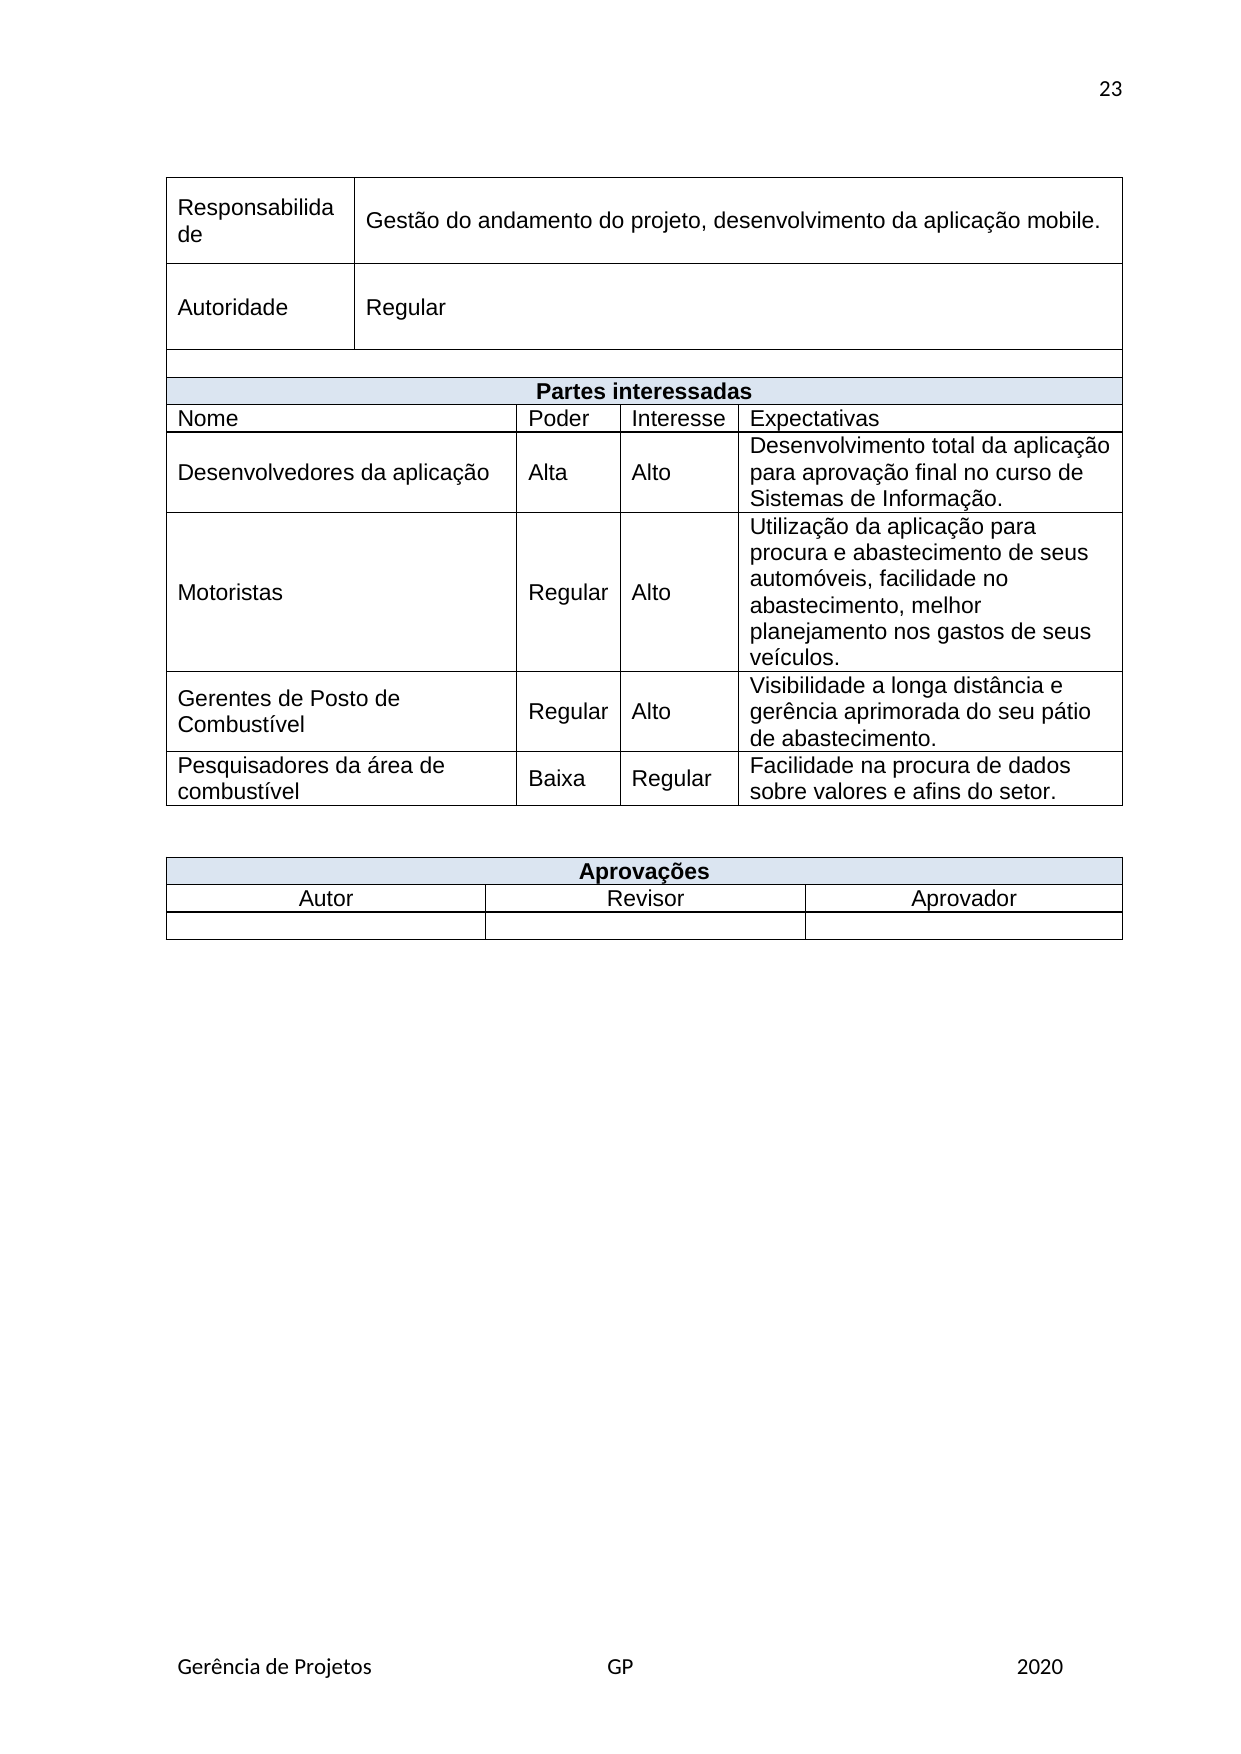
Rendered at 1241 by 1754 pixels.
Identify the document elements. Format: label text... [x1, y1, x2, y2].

table_cell Facilidade na procura de dados sobre valores e afins do setor. [739, 752, 1122, 804]
table_cell Desenvolvimento total da aplicação para aprovação final no curso de Sistemas de Informação. [739, 433, 1122, 512]
table_cell [167, 913, 485, 939]
table_cell Utilização da aplicação para procura e abastecimento de seus automóveis, facilidade no abastecimento, melhor planejamento nos gastos de seus veículos. [739, 513, 1122, 671]
table_cell [486, 913, 805, 939]
table_cell Alto [621, 672, 738, 751]
table_cell Gestão do andamento do projeto, desenvolvimento da aplicação mobile. [355, 178, 1122, 263]
table_cell Alta [517, 433, 620, 512]
table_cell Regular [621, 752, 738, 804]
table_cell Regular [355, 264, 1122, 349]
table_cell [167, 350, 1122, 377]
table_cell Autoridade [167, 264, 354, 349]
table_cell Interesse [621, 405, 738, 431]
table_cell Visibilidade a longa distância e gerência aprimorada do seu pátio de abastecimento. [739, 672, 1122, 751]
table_cell Baixa [517, 752, 620, 804]
table_cell Responsabilidade [167, 178, 354, 263]
table_cell Revisor [486, 885, 805, 911]
table_cell Autor [167, 885, 485, 911]
table_cell Regular [517, 672, 620, 751]
table_header Aprovações [167, 858, 1122, 884]
table_cell Nome [167, 405, 516, 431]
table_cell Partes interessadas [167, 378, 1122, 404]
table_cell Pesquisadores da área de combustível [167, 752, 516, 804]
table_cell Aprovador [806, 885, 1122, 911]
table_cell Alto [621, 513, 738, 671]
table_cell Desenvolvedores da aplicação [167, 433, 516, 512]
table_cell Expectativas [739, 405, 1122, 431]
table_cell Regular [517, 513, 620, 671]
table_cell [806, 913, 1122, 939]
table_cell Gerentes de Posto de Combustível [167, 672, 516, 751]
table_cell Motoristas [167, 513, 516, 671]
table_cell Poder [517, 405, 620, 431]
table_cell Alto [621, 433, 738, 512]
